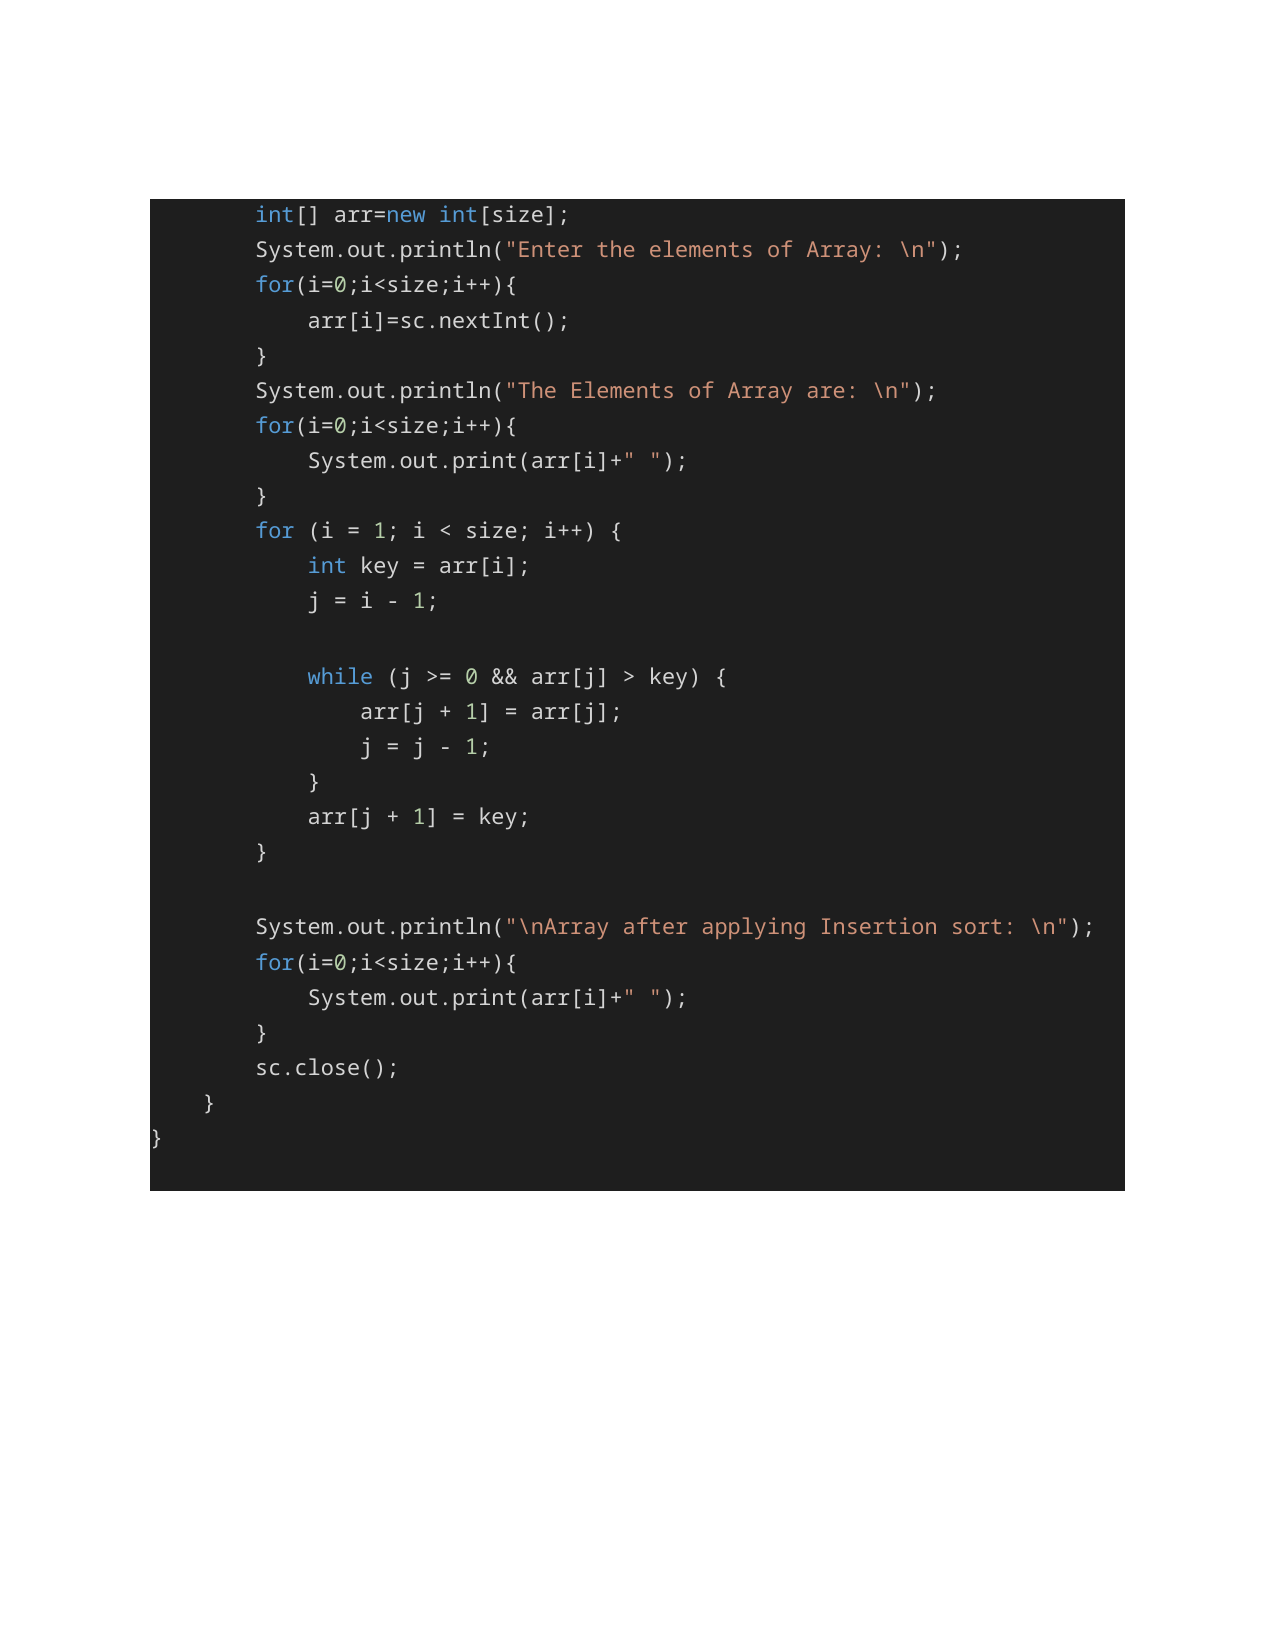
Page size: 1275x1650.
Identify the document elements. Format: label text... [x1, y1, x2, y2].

text for(i=0;i<size;i++){ [150, 946, 1125, 976]
text } [150, 1087, 1125, 1117]
text } [150, 1017, 1125, 1046]
text } [150, 480, 1125, 510]
text System.out.print(arr[i]+" "); [150, 982, 1125, 1011]
text j = j - 1; [150, 731, 1125, 761]
text System.out.println("Enter the elements of Array: \n"); [150, 234, 1125, 264]
text int key = arr[i]; [150, 550, 1125, 580]
text arr[j + 1] = key; [150, 801, 1125, 831]
text while (j >= 0 && arr[j] > key) { [150, 661, 1125, 690]
text int[] arr=new int[size]; [150, 199, 1125, 229]
text arr[i]=sc.nextInt(); [150, 304, 1125, 334]
text System.out.println("The Elements of Array are: \n"); [150, 375, 1125, 404]
text } [150, 836, 1125, 866]
text for (i = 1; i < size; i++) { [150, 515, 1125, 545]
text } [150, 340, 1125, 369]
text for(i=0;i<size;i++){ [150, 410, 1125, 440]
text j = i - 1; [150, 585, 1125, 615]
text } [150, 1122, 1125, 1152]
text arr[j + 1] = arr[j]; [150, 696, 1125, 726]
text System.out.print(arr[i]+" "); [150, 445, 1125, 475]
text } [150, 766, 1125, 796]
text System.out.println("\nArray after applying Insertion sort: \n"); [150, 911, 1125, 941]
text for(i=0;i<size;i++){ [150, 269, 1125, 299]
text sc.close(); [150, 1052, 1125, 1082]
